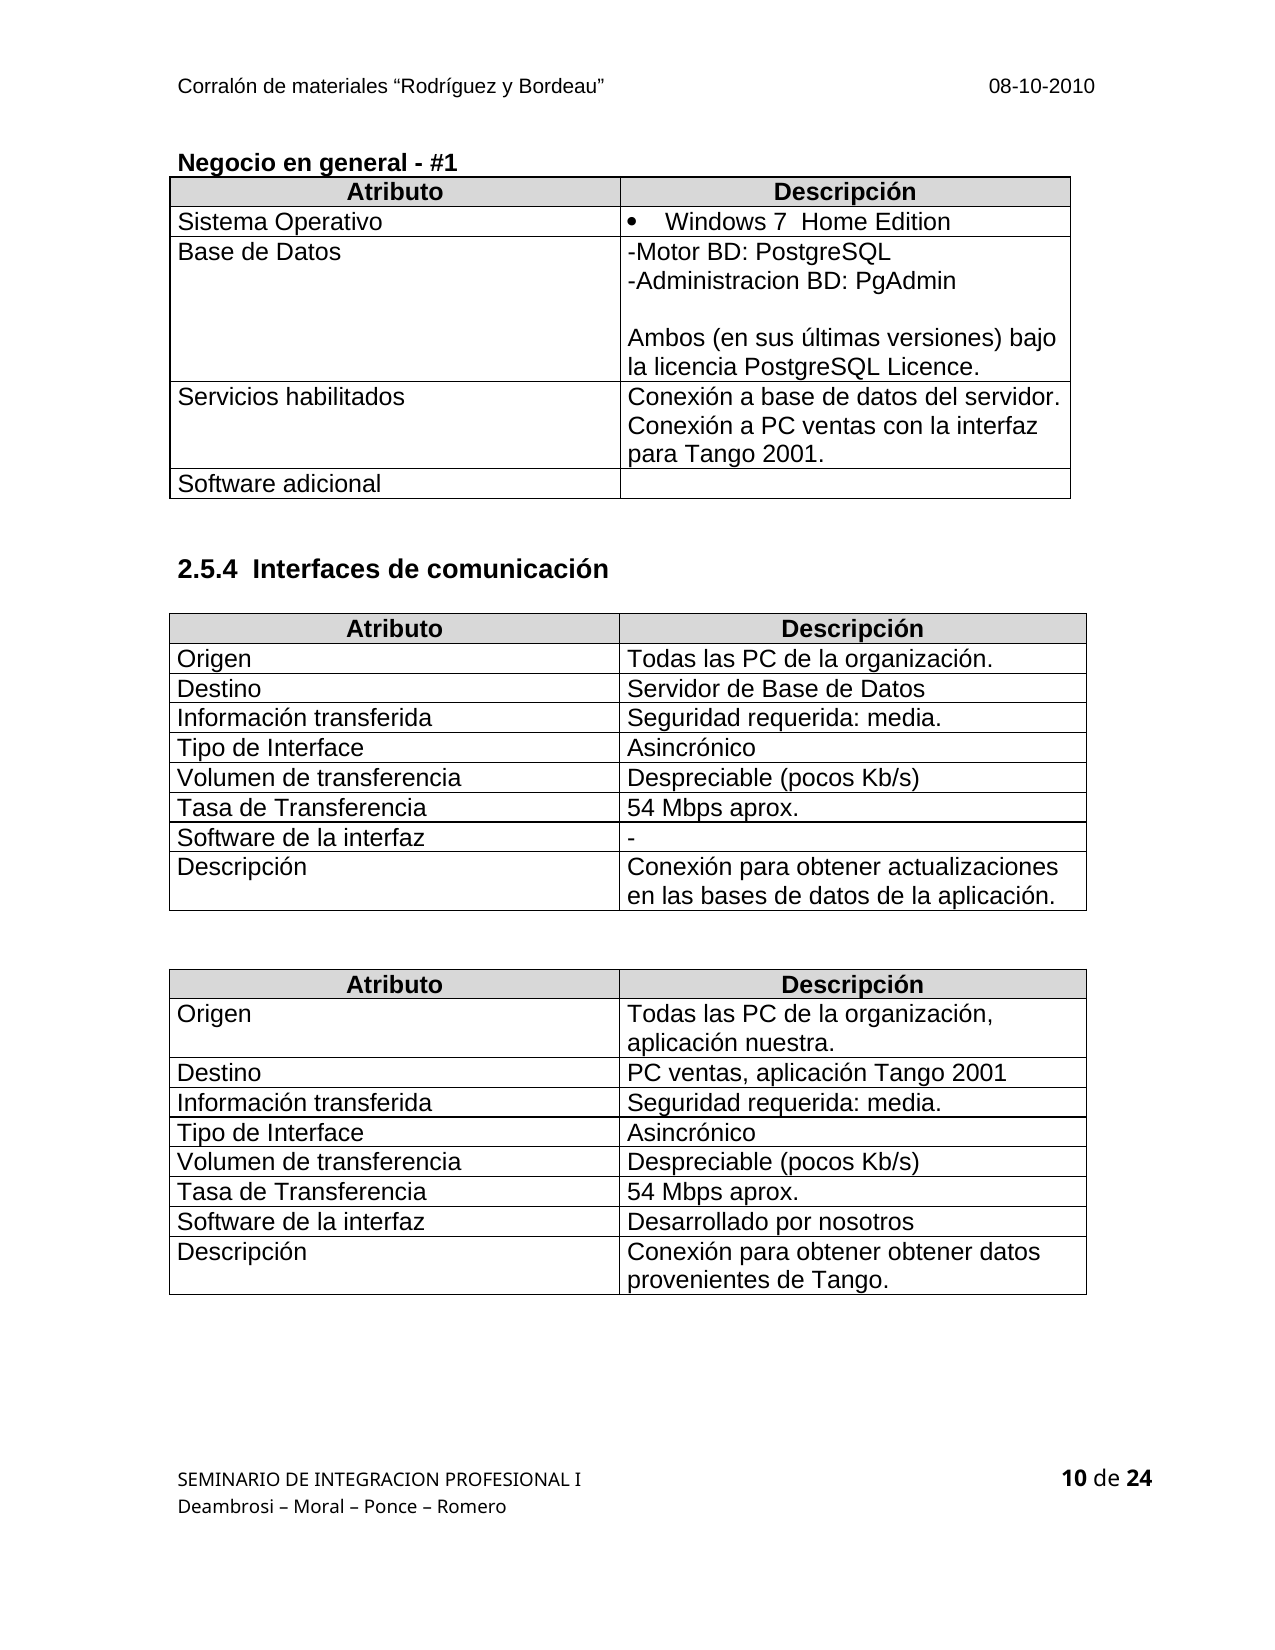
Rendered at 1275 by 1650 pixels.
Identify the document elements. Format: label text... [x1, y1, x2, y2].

table_cell Tasa de Transferencia [170, 1177, 619, 1206]
table_cell Tipo de Interface [170, 1118, 619, 1146]
table_cell Todas las PC de la organización, aplicación nuestra. [620, 999, 1086, 1057]
table_cell Tipo de Interface [170, 733, 619, 762]
table_header Atributo [171, 178, 620, 206]
table_cell Asincrónico [620, 733, 1086, 762]
table_cell Origen [170, 999, 619, 1057]
table_header Descripción [621, 178, 1070, 206]
table_cell - [620, 823, 1086, 851]
table_cell Base de Datos [171, 237, 620, 381]
table_cell Despreciable (pocos Kb/s) [620, 763, 1086, 792]
table_cell Software adicional [171, 469, 620, 498]
table_header Descripción [620, 970, 1086, 998]
table_cell PC ventas, aplicación Tango 2001 [620, 1058, 1086, 1087]
table_cell Servicios habilitados [171, 382, 620, 468]
table_cell Conexión para obtener obtener datos provenientes de Tango. [620, 1237, 1086, 1294]
table_cell 54 Mbps aprox. [620, 1177, 1086, 1206]
table_cell Tasa de Transferencia [170, 793, 619, 821]
table_cell 54 Mbps aprox. [620, 793, 1086, 821]
subtitle Interfaces de comunicación [177, 553, 1098, 584]
table_cell Descripción [170, 1237, 619, 1294]
table_cell Información transferida [170, 1088, 619, 1116]
table_cell Información transferida [170, 703, 619, 732]
table_cell Software de la interfaz [170, 823, 619, 851]
table_cell Todas las PC de la organización. [620, 644, 1086, 672]
table_cell Seguridad requerida: media. [620, 1088, 1086, 1116]
table_cell Conexión para obtener actualizaciones en las bases de datos de la aplicación. [620, 852, 1086, 910]
table_cell Sistema Operativo [171, 207, 620, 236]
table_cell Origen [170, 644, 619, 672]
table_cell Seguridad requerida: media. [620, 703, 1086, 732]
table_cell Desarrollado por nosotros [620, 1207, 1086, 1236]
table_header Atributo [170, 970, 619, 998]
table_cell Descripción [170, 852, 619, 910]
table_cell Asincrónico [620, 1118, 1086, 1146]
table_header Descripción [620, 614, 1086, 643]
table_cell Despreciable (pocos Kb/s) [620, 1147, 1086, 1176]
text Negocio en general - #1 [177, 148, 1098, 176]
table_cell Windows 7 Home Edition [621, 207, 1070, 236]
table_cell Volumen de transferencia [170, 763, 619, 792]
table_cell Servidor de Base de Datos [620, 674, 1086, 702]
table_header Atributo [170, 614, 619, 643]
table_cell -Motor BD: PostgreSQL -Administracion BD: PgAdmin Ambos (en sus últimas versiones) bajo la licencia PostgreSQL Licence. [621, 237, 1070, 381]
table_cell Software de la interfaz [170, 1207, 619, 1236]
table_cell Destino [170, 674, 619, 702]
table_cell Conexión a base de datos del servidor. Conexión a PC ventas con la interfaz para Tango 2001. [621, 382, 1070, 468]
table_cell [621, 469, 1070, 498]
table_cell Destino [170, 1058, 619, 1087]
table_cell Volumen de transferencia [170, 1147, 619, 1176]
